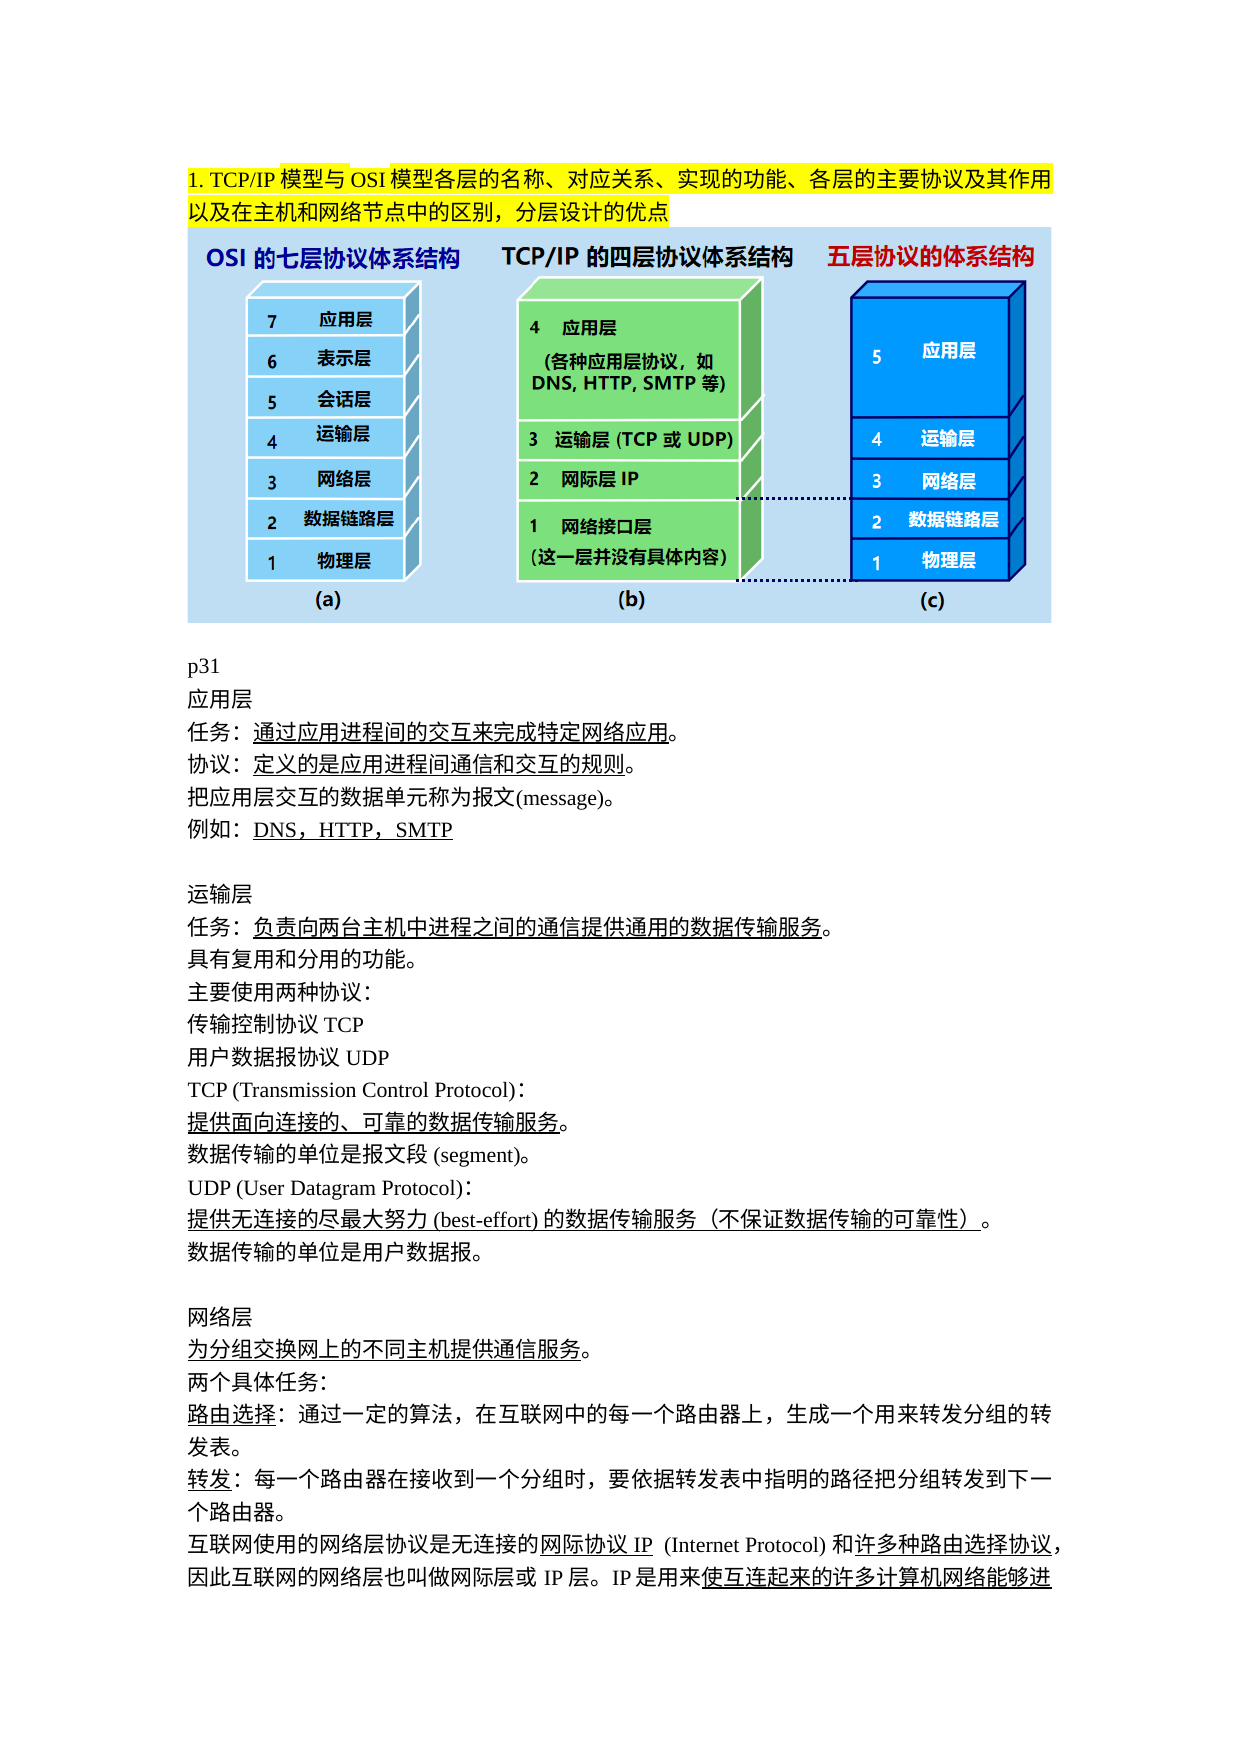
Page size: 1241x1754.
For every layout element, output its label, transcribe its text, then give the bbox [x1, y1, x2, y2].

text 为分组交换网上的不同主机提供通信服务。 [187, 1332, 1053, 1364]
text 数据传输的单位是用户数据报。 [187, 1234, 1053, 1267]
text 1. TCP/IP模型与OSI模型各层的名称、对应关系、实现的功能、各层的主要协议及其作用，以及在主机和网络节点中的区别，分层设计的优点 [187, 162, 1053, 227]
text 提供无连接的尽最大努力 (best-effort) 的数据传输服务（不保证数据传输的可靠性）。 [187, 1202, 1053, 1234]
text 转发：每一个路由器在接收到一个分组时，要依据转发表中指明的路径把分组转发到下一个路由器。 [187, 1462, 1053, 1527]
text TCP (Transmission Control Protocol)： [187, 1072, 1053, 1104]
text 两个具体任务： [187, 1364, 1053, 1397]
text 运输层 [187, 877, 1053, 909]
text 用户数据报协议 UDP [187, 1039, 1053, 1072]
text 主要使用两种协议： [187, 974, 1053, 1007]
text 任务：通过应用进程间的交互来完成特定网络应用。 [187, 714, 1053, 747]
text p31 [187, 649, 1053, 682]
text 数据传输的单位是报文段 (segment)。 [187, 1137, 1053, 1169]
text 协议：定义的是应用进程间通信和交互的规则。 [187, 747, 1053, 779]
text 传输控制协议 TCP [187, 1007, 1053, 1039]
text UDP (User Datagram Protocol)： [187, 1169, 1053, 1202]
text 提供面向连接的、可靠的数据传输服务。 [187, 1104, 1053, 1137]
picture [187, 227, 1052, 623]
text 把应用层交互的数据单元称为报文(message)。 [187, 779, 1053, 812]
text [187, 1527, 1053, 1592]
text 例如：DNS，HTTP，SMTP [187, 812, 1053, 844]
text 任务：负责向两台主机中进程之间的通信提供通用的数据传输服务。 [187, 909, 1053, 942]
text 路由选择：通过一定的算法，在互联网中的每一个路由器上，生成一个用来转发分组的转发表。 [187, 1397, 1053, 1462]
text 应用层 [187, 682, 1053, 714]
text 具有复用和分用的功能。 [187, 942, 1053, 974]
text 网络层 [187, 1299, 1053, 1332]
